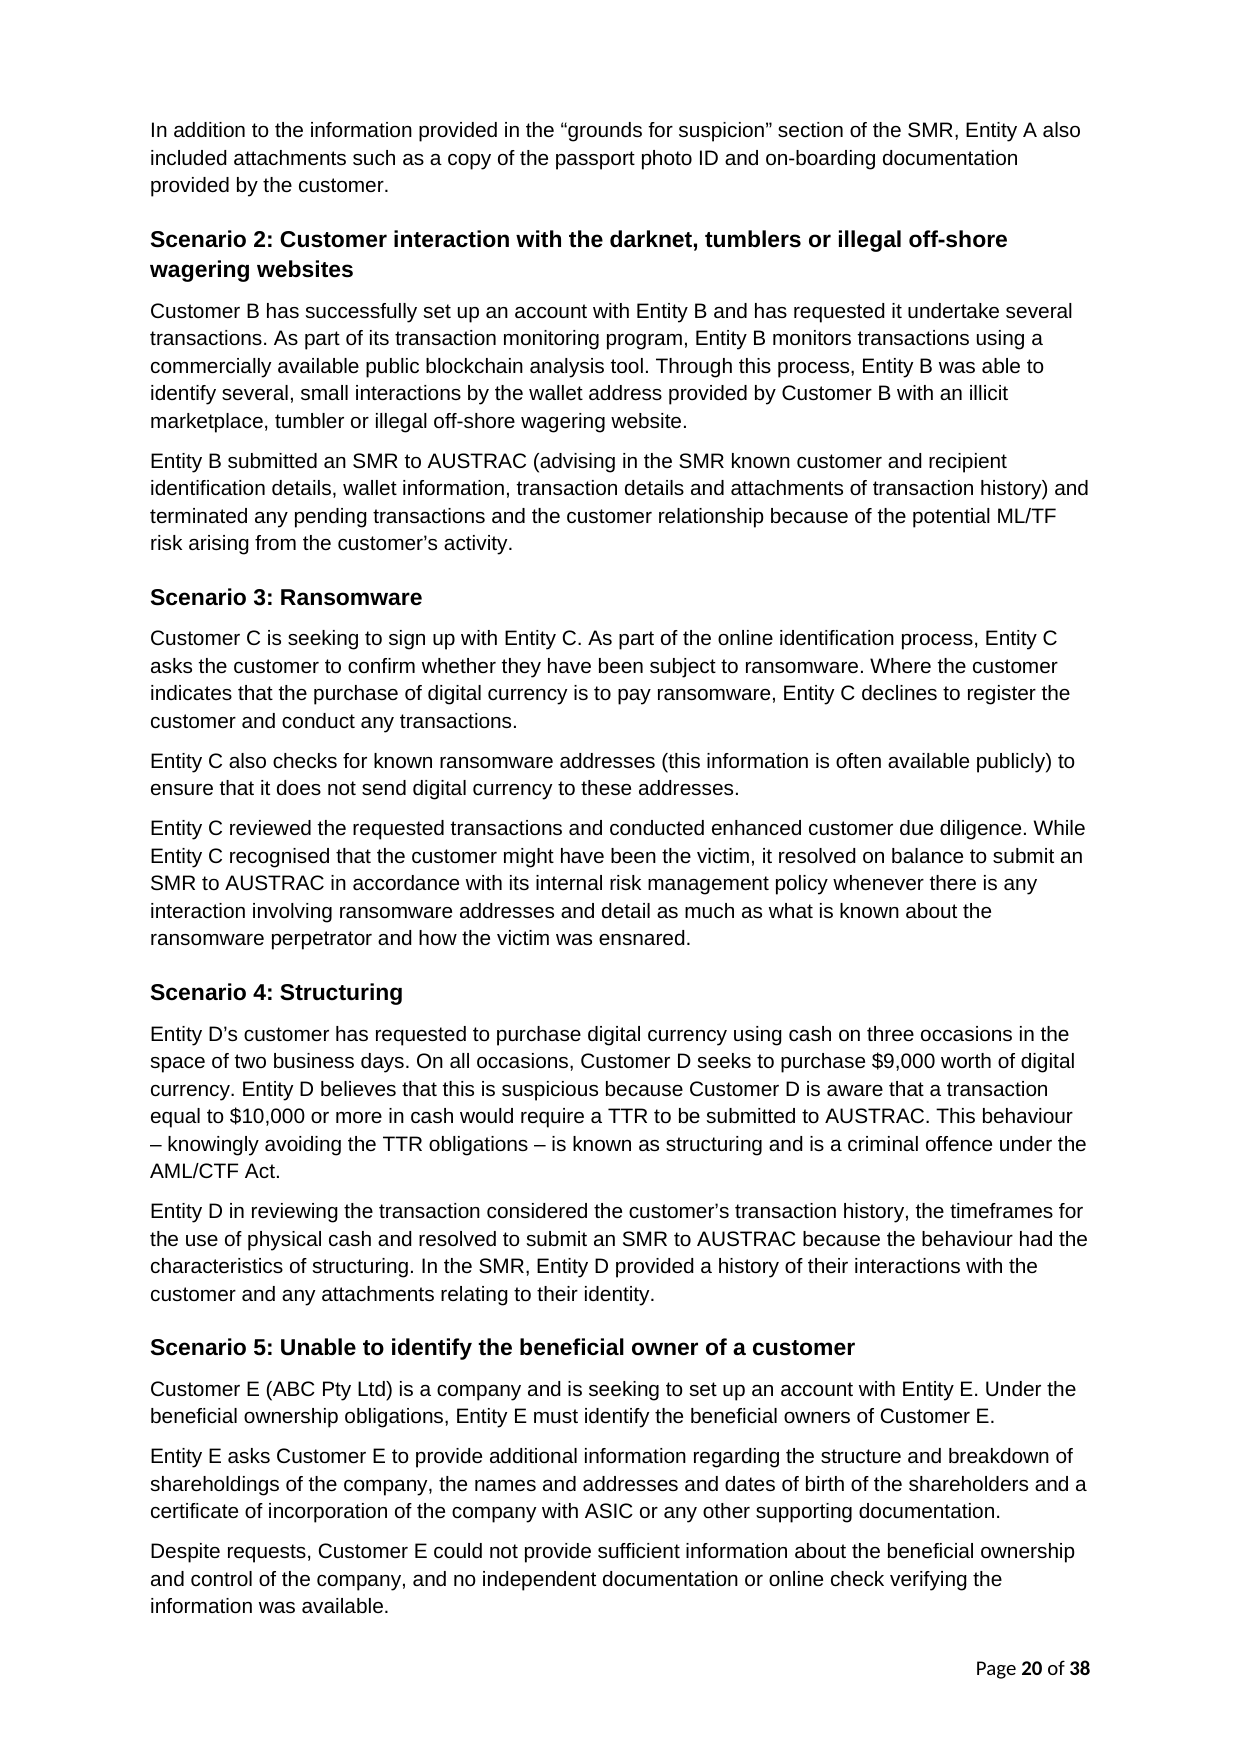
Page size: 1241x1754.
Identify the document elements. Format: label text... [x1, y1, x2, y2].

text Customer B has successfully set up an account with Entity B and has requested it undertake several transactions. As part of its transaction monitoring program, Entity B monitors transactions using a commercially available public blockchain analysis tool. Through this process, Entity B was able to identify several, small interactions by the wallet address provided by Customer B with an illicit marketplace, tumbler or illegal off-shore wagering website. [150, 298, 1090, 432]
text In addition to the information provided in the “grounds for suspicion” section of the SMR, Entity A also included attachments such as a copy of the passport photo ID and on-boarding documentation provided by the customer. [150, 118, 1090, 197]
text Customer E (ABC Pty Ltd) is a company and is seeking to set up an account with Entity E. Under the beneficial ownership obligations, Entity E must identify the beneficial owners of Customer E. [150, 1377, 1090, 1428]
text Entity B submitted an SMR to AUSTRAC (advising in the SMR known customer and recipient identification details, wallet information, transaction details and attachments of transaction history) and terminated any pending transactions and the customer relationship because of the potential ML/TF risk arising from the customer’s activity. [150, 448, 1090, 555]
subtitle Scenario 2: Customer interaction with the darknet, tumblers or illegal off-shore wagering websites [150, 226, 1090, 282]
text Entity C reviewed the requested transactions and conducted enhanced customer due diligence. While Entity C recognised that the customer might have been the victim, it resolved on balance to submit an SMR to AUSTRAC in accordance with its internal risk management policy whenever there is any interaction involving ransomware addresses and detail as much as what is known about the ransomware perpetrator and how the victim was ensnared. [150, 816, 1090, 950]
text Despite requests, Customer E could not provide sufficient information about the beneficial ownership and control of the company, and no independent documentation or online check verifying the information was available. [150, 1539, 1090, 1618]
text Entity E asks Customer E to provide additional information regarding the structure and breakdown of shareholdings of the company, the names and addresses and dates of birth of the shareholders and a certificate of incorporation of the company with ASIC or any other supporting documentation. [150, 1444, 1090, 1523]
text Entity D in reviewing the transaction considered the customer’s transaction history, the timeframes for the use of physical cash and resolved to submit an SMR to AUSTRAC because the behaviour had the characteristics of structuring. In the SMR, Entity D provided a history of their interactions with the customer and any attachments relating to their identity. [150, 1199, 1090, 1305]
text Entity C also checks for known ransomware addresses (this information is often available publicly) to ensure that it does not send digital currency to these addresses. [150, 749, 1090, 800]
subtitle Scenario 3: Ransomware [150, 583, 1090, 610]
text Customer C is seeking to sign up with Entity C. As part of the online identification process, Entity C asks the customer to confirm whether they have been subject to ransomware. Where the customer indicates that the purchase of digital currency is to pay ransomware, Entity C declines to register the customer and conduct any transactions. [150, 626, 1090, 733]
subtitle Scenario 4: Structuring [150, 979, 1090, 1005]
text Entity D’s customer has requested to purchase digital currency using cash on three occasions in the space of two business days. On all occasions, Customer D seeks to purchase $9,000 worth of digital currency. Entity D believes that this is suspicious because Customer D is aware that a transaction equal to $10,000 or more in cash would require a TTR to be submitted to AUSTRAC. This behaviour – knowingly avoiding the TTR obligations – is known as structuring and is a criminal offence under the AML/CTF Act. [150, 1021, 1090, 1183]
subtitle Scenario 5: Unable to identify the beneficial owner of a customer [150, 1334, 1090, 1360]
